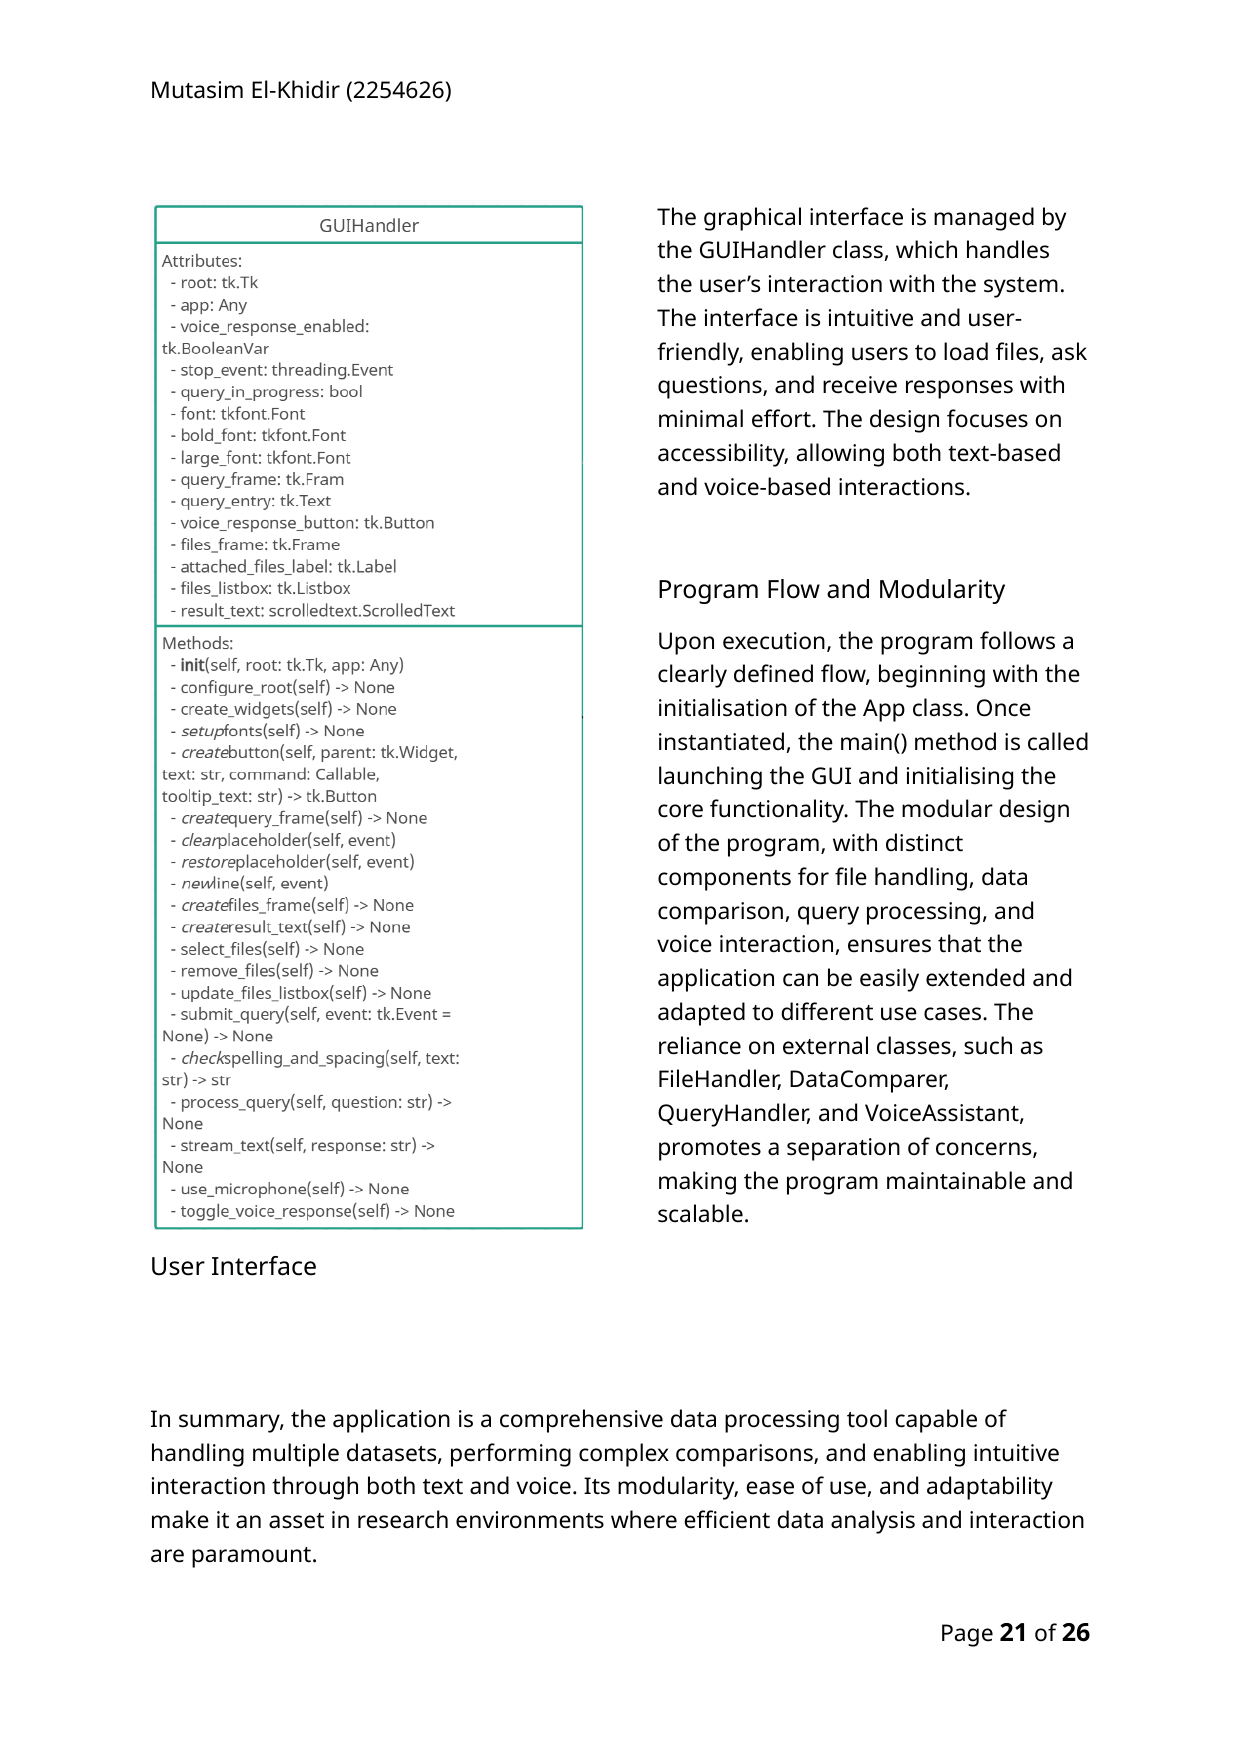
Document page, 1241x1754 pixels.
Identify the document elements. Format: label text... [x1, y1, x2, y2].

text In summary, the application is a comprehensive data processing tool capable of handling multiple datasets, performing complex comparisons, and enabling intuitive interaction through both text and voice. Its modularity, ease of use, and adaptability make it an asset in research environments where efficient data analysis and interaction are paramount. [150, 1403, 1090, 1569]
text User Interface [150, 1249, 583, 1283]
picture [150, 200, 584, 1230]
text Program Flow and Modularity [657, 571, 1090, 605]
text Upon execution, the program follows a clearly defined flow, beginning with the initialisation of the App class. Once instantiated, the main() method is called launching the GUI and initialising the core functionality. The modular design of the program, with distinct components for file handling, data comparison, query processing, and voice interaction, ensures that the application can be easily extended and adapted to different use cases. The reliance on external classes, such as FileHandler, DataComparer, QueryHandler, and VoiceAssistant, promotes a separation of concerns, making the program maintainable and scalable. [657, 625, 1090, 1230]
text The graphical interface is managed by the GUIHandler class, which handles the user’s interaction with the system. The interface is intuitive and user-friendly, enabling users to load files, ask questions, and receive responses with minimal effort. The design focuses on accessibility, allowing both text-based and voice-based interactions. [657, 200, 1090, 502]
